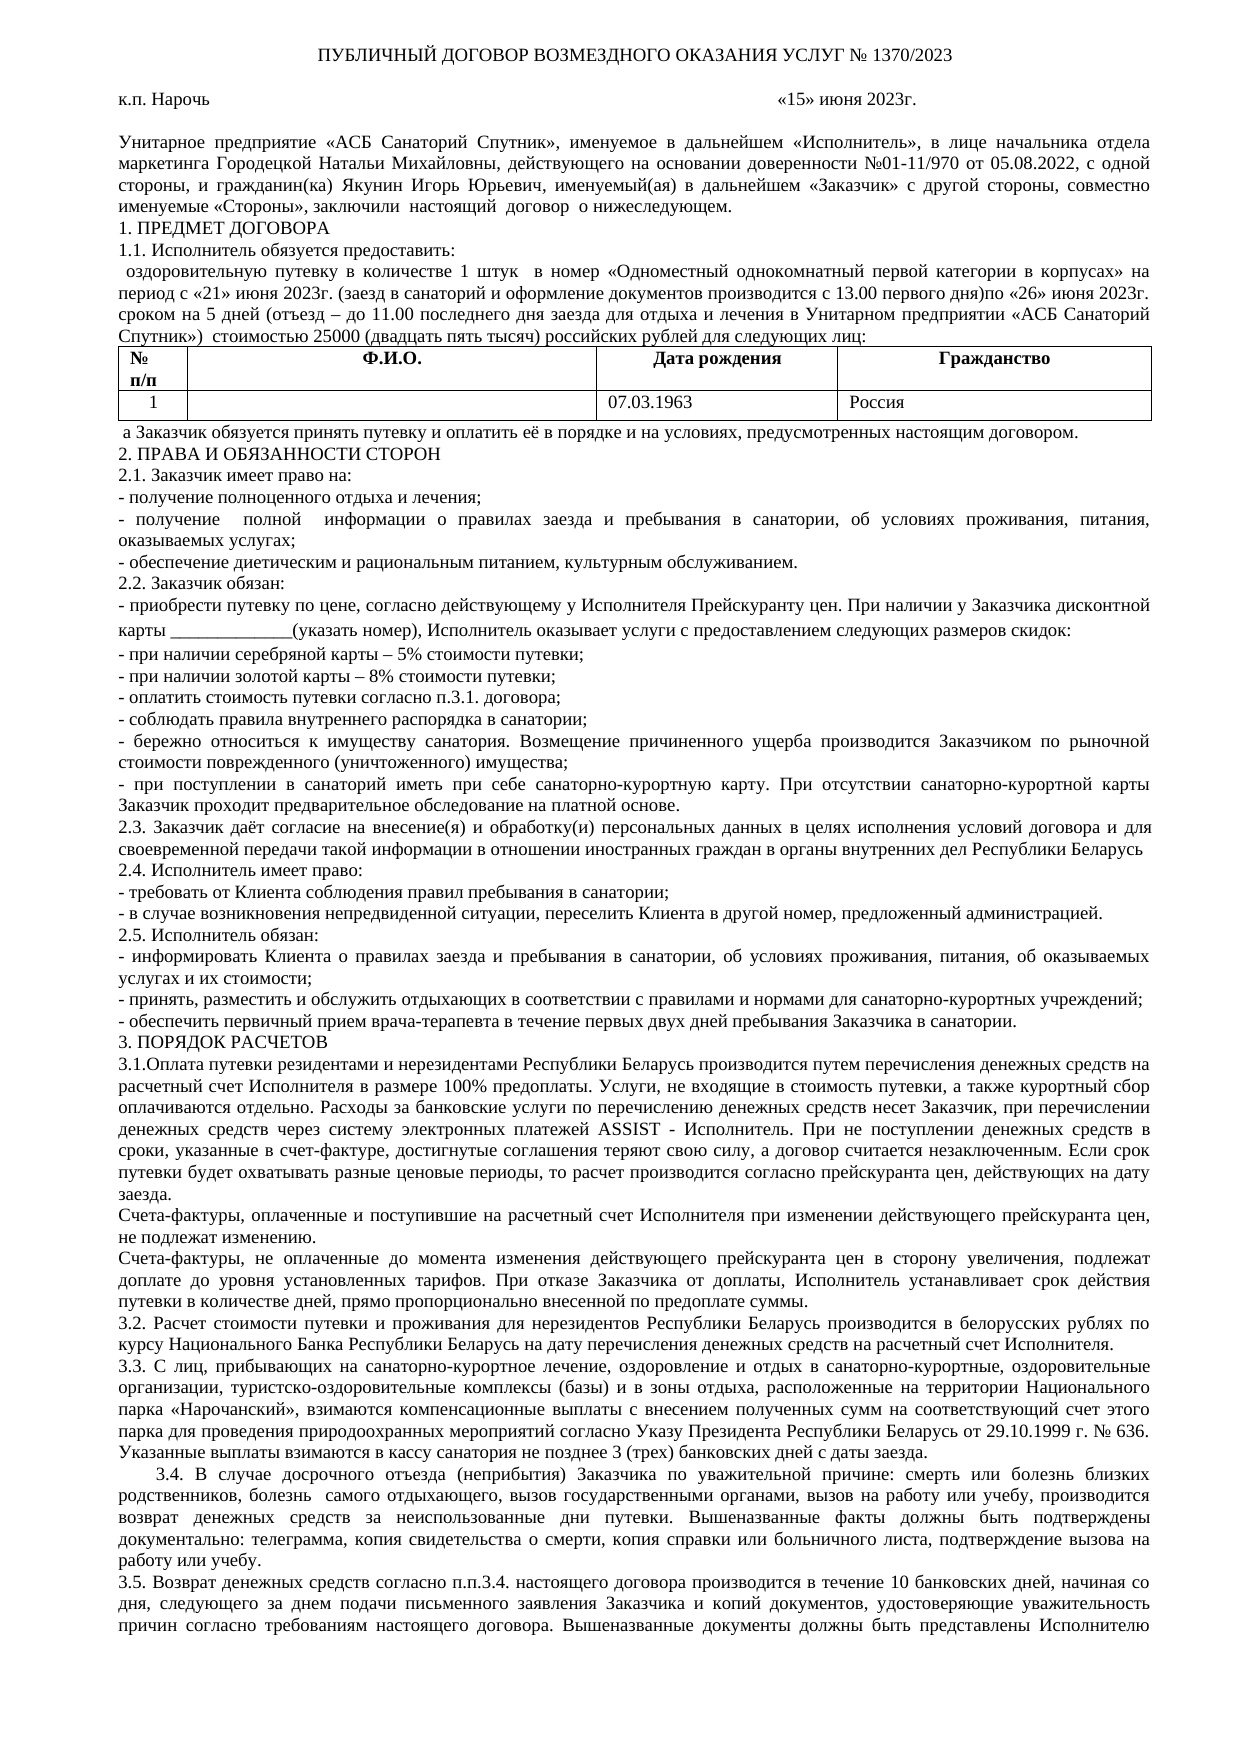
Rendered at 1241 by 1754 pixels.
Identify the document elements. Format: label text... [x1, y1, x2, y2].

text - получение полной информации о правилах заезда и пребывания в санатории, об условиях проживания, питания, оказываемых услугах; [118, 507, 1152, 551]
table_header Дата рождения [597, 347, 837, 390]
text 2.4. Исполнитель имеет право: [118, 859, 1152, 881]
text - приобрести путевку по цене, согласно действующему у Исполнителя Прейскуранту цен. При наличии у Заказчика дисконтной карты _____________(указать номер), Исполнитель оказывает услуги с предоставлением следующих размеров скидок: [118, 594, 1152, 640]
text а Заказчик обязуется принять путевку и оплатить её в порядке и на условиях, предусмотренных настоящим договором. [118, 421, 1152, 443]
text Счета-фактуры, оплаченные и поступившие на расчетный счет Исполнителя при изменении действующего прейскуранта цен, не подлежат изменению. [118, 1204, 1152, 1247]
text 3.3. С лиц, прибывающих на санаторно-курортное лечение, оздоровление и отдых в санаторно-курортные, оздоровительные организации, туристско-оздоровительные комплексы (базы) и в зоны отдыха, расположенные на территории Национального парка «Нарочанский», взимаются компенсационные выплаты с внесением полученных сумм на соответствующий счет этого парка для проведения природоохранных мероприятий согласно Указу Президента Республики Беларусь от 29.10.1999 г. № 636. Указанные выплаты взимаются в кассу санатория не позднее 3 (трех) банковских дней с даты заезда. [118, 1355, 1152, 1463]
text - оплатить стоимость путевки согласно п.3.1. договора; [118, 686, 1152, 708]
text ПУБЛИЧНЫЙ ДОГОВОР ВОЗМЕЗДНОГО ОКАЗАНИЯ УСЛУГ № 1370/2023 [118, 44, 1152, 66]
table_header № п/п [119, 347, 187, 390]
text оздоровительную путевку в количестве 1 штук в номер «Одноместный однокомнатный первой категории в корпусах» на период с «21» июня 2023г. (заезд в санаторий и оформление документов производится с 13.00 первого дня)по «26» июня 2023г. сроком на 5 дней (отъезд – до 11.00 последнего дня заезда для отдыха и лечения в Унитарном предприятии «АСБ Санаторий Спутник») стоимостью 25000 (двадцать пять тысяч) российских рублей для следующих лиц: [118, 260, 1152, 346]
text 1. ПРЕДМЕТ ДОГОВОРА [118, 217, 1152, 238]
text - при наличии золотой карты – 8% стоимости путевки; [118, 665, 1152, 686]
text Счета-фактуры, не оплаченные до момента изменения действующего прейскуранта цен в сторону увеличения, подлежат доплате до уровня установленных тарифов. При отказе Заказчика от доплаты, Исполнитель устанавливает срок действия путевки в количестве дней, прямо пропорционально внесенной по предоплате суммы. [118, 1247, 1152, 1312]
text 2.3. Заказчик даёт согласие на внесение(я) и обработку(и) персональных данных в целях исполнения условий договора и для своевременной передачи такой информации в отношении иностранных граждан в органы внутренних дел Республики Беларусь [118, 816, 1152, 859]
text 2.5. Исполнитель обязан: [118, 924, 1152, 945]
table_cell 07.03.1963 [597, 391, 837, 420]
text 3.2. Расчет стоимости путевки и проживания для нерезидентов Республики Беларусь производится в белорусских рублях по курсу Национального Банка Республики Беларусь на дату перечисления денежных средств на расчетный счет Исполнителя. [118, 1312, 1152, 1355]
text к.п. Нарочь «15» июня 2023г. [118, 87, 1152, 109]
text - соблюдать правила внутреннего распорядка в санатории; [118, 708, 1152, 729]
text 2.2. Заказчик обязан: [118, 572, 1152, 594]
text - обеспечение диетическим и рациональным питанием, культурным обслуживанием. [118, 551, 1152, 572]
text - бережно относиться к имуществу санатория. Возмещение причиненного ущерба производится Заказчиком по рыночной стоимости поврежденного (уничтоженного) имущества; [118, 729, 1152, 773]
text - требовать от Клиента соблюдения правил пребывания в санатории; [118, 881, 1152, 902]
text 2.1. Заказчик имеет право на: [118, 464, 1152, 486]
list 3.4. В случае досрочного отъезда (неприбытия) Заказчика по уважительной причине: смерть или болезнь близких родственников, болезнь самого отдыхающего, вызов государственными органами, вызов на работу или учебу, производится возврат денежных средств за неиспользованные дни путевки. Вышеназванные факты должны быть подтверждены документально: телеграмма, копия свидетельства о смерти, копия справки или больничного листа, подтверждение вызова на работу или учебу. [118, 1463, 1152, 1571]
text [118, 1571, 1152, 1635]
text Унитарное предприятие «АСБ Санаторий Спутник», именуемое в дальнейшем «Исполнитель», в лице начальника отдела маркетинга Городецкой Натальи Михайловны, действующего на основании доверенности №01-11/970 от 05.08.2022, с одной стороны, и гражданин(ка) Якунин Игорь Юрьевич, именуемый(ая) в дальнейшем «Заказчик» с другой стороны, совместно именуемые «Стороны», заключили настоящий договор о нижеследующем. [118, 131, 1152, 217]
text - при поступлении в санаторий иметь при себе санаторно-курортную карту. При отсутствии санаторно-курортной карты Заказчик проходит предварительное обследование на платной основе. [118, 773, 1152, 816]
text 3. ПОРЯДОК РАСЧЕТОВ [118, 1031, 1152, 1053]
text - обеспечить первичный прием врача-терапевта в течение первых двух дней пребывания Заказчика в санатории. [118, 1010, 1152, 1031]
table_header Ф.И.О. [188, 347, 596, 390]
table_cell Россия [838, 391, 1151, 420]
text - информировать Клиента о правилах заезда и пребывания в санатории, об условиях проживания, питания, об оказываемых услугах и их стоимости; [118, 945, 1152, 988]
text - получение полноценного отдыха и лечения; [118, 486, 1152, 507]
text 1.1. Исполнитель обязуется предоставить: [118, 238, 1152, 260]
text - принять, разместить и обслужить отдыхающих в соответствии с правилами и нормами для санаторно-курортных учреждений; [118, 988, 1152, 1010]
text - при наличии серебряной карты – 5% стоимости путевки; [118, 643, 1152, 665]
table_header Гражданство [838, 347, 1151, 390]
text 2. ПРАВА И ОБЯЗАННОСТИ СТОРОН [118, 443, 1152, 464]
table_cell 1 [119, 391, 187, 420]
text 3.1.Оплата путевки резидентами и нерезидентами Республики Беларусь производится путем перечисления денежных средств на расчетный счет Исполнителя в размере 100% предоплаты. Услуги, не входящие в стоимость путевки, а также курортный сбор оплачиваются отдельно. Расходы за банковские услуги по перечислению денежных средств несет Заказчик, при перечислении денежных средств через систему электронных платежей ASSIST - Исполнитель. При не поступлении денежных средств в сроки, указанные в счет-фактуре, достигнутые соглашения теряют свою силу, а договор считается незаключенным. Если срок путевки будет охватывать разные ценовые периоды, то расчет производится согласно прейскуранта цен, действующих на дату заезда. [118, 1053, 1152, 1204]
text - в случае возникновения непредвиденной ситуации, переселить Клиента в другой номер, предложенный администрацией. [118, 902, 1152, 924]
table_cell [188, 391, 596, 420]
